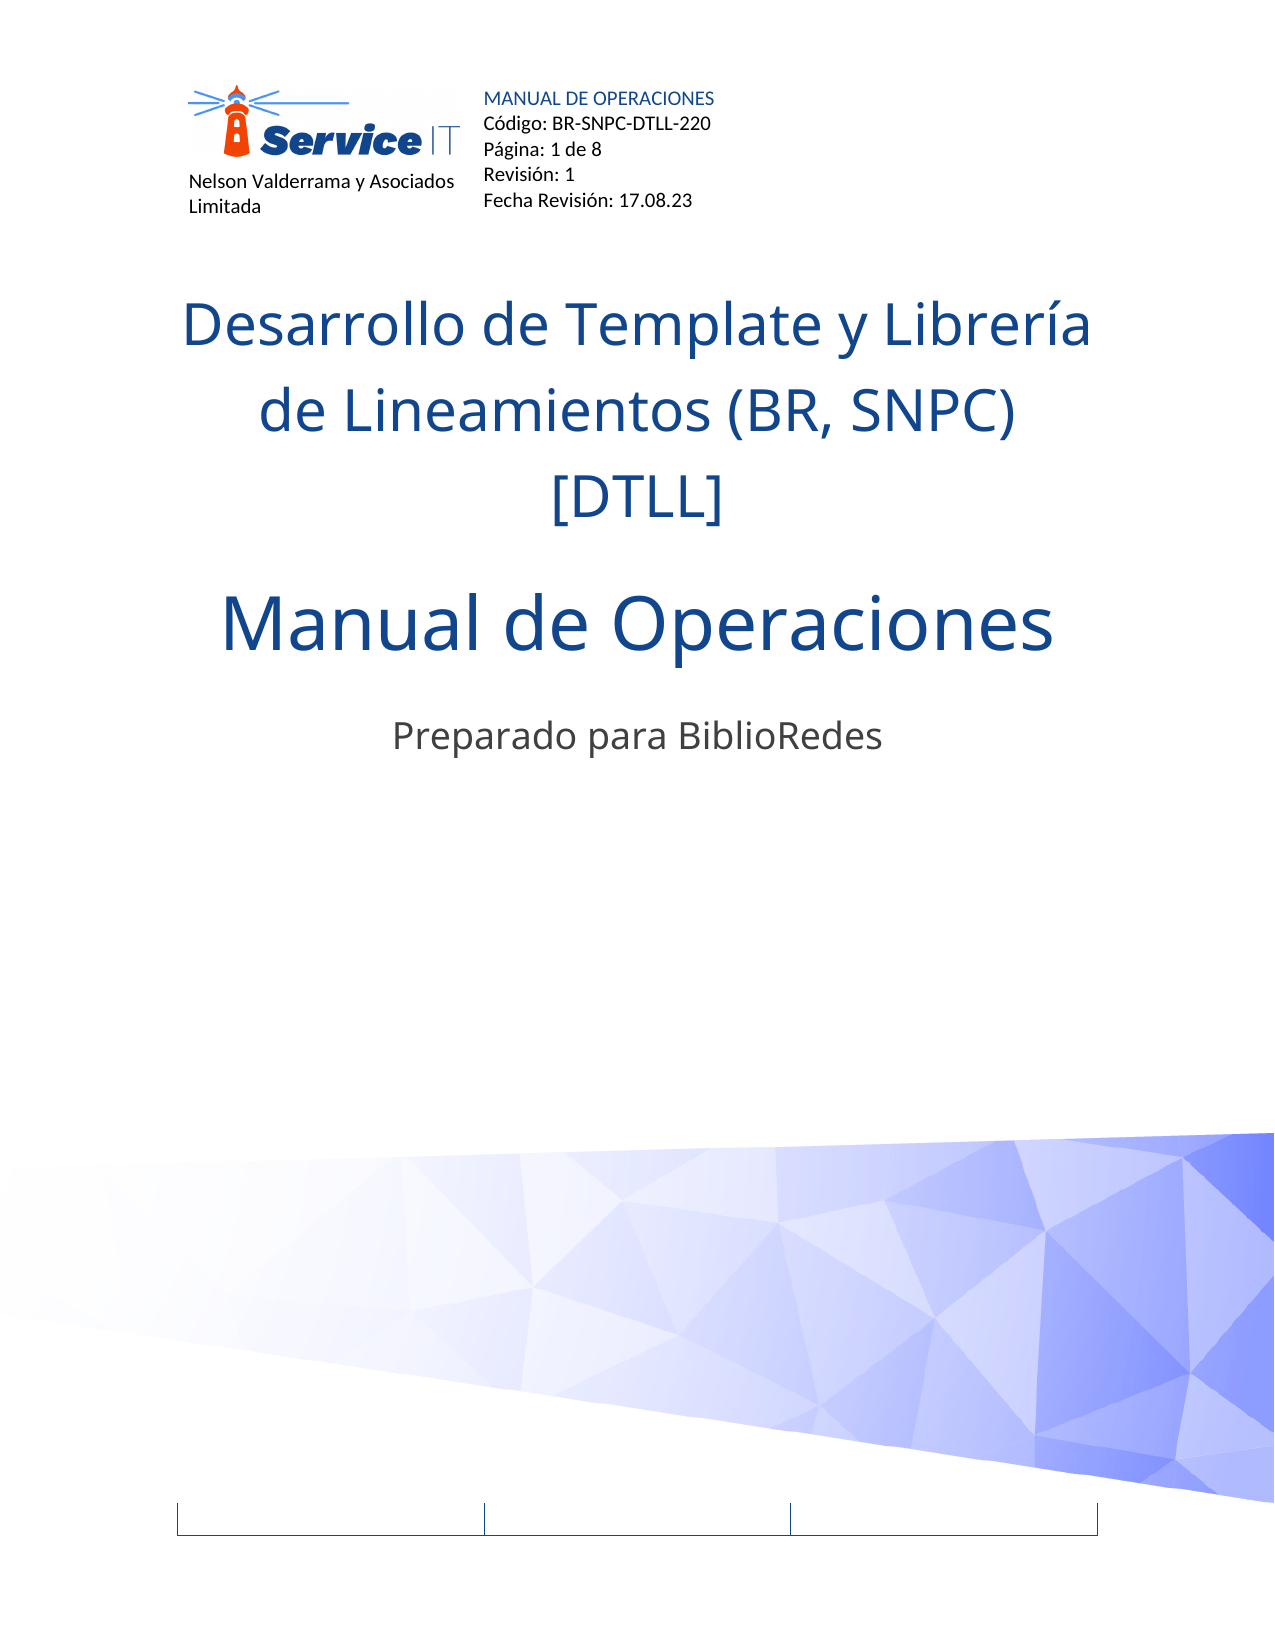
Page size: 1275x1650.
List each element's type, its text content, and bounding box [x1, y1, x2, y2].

text Manual de Operaciones [177, 570, 1098, 672]
picture [187, 85, 460, 157]
picture [1, 1133, 1274, 1503]
text Desarrollo de Template y Librería de Lineamientos (BR, SNPC) [DTLL] [177, 283, 1098, 534]
text Preparado para BiblioRedes [177, 709, 1098, 761]
